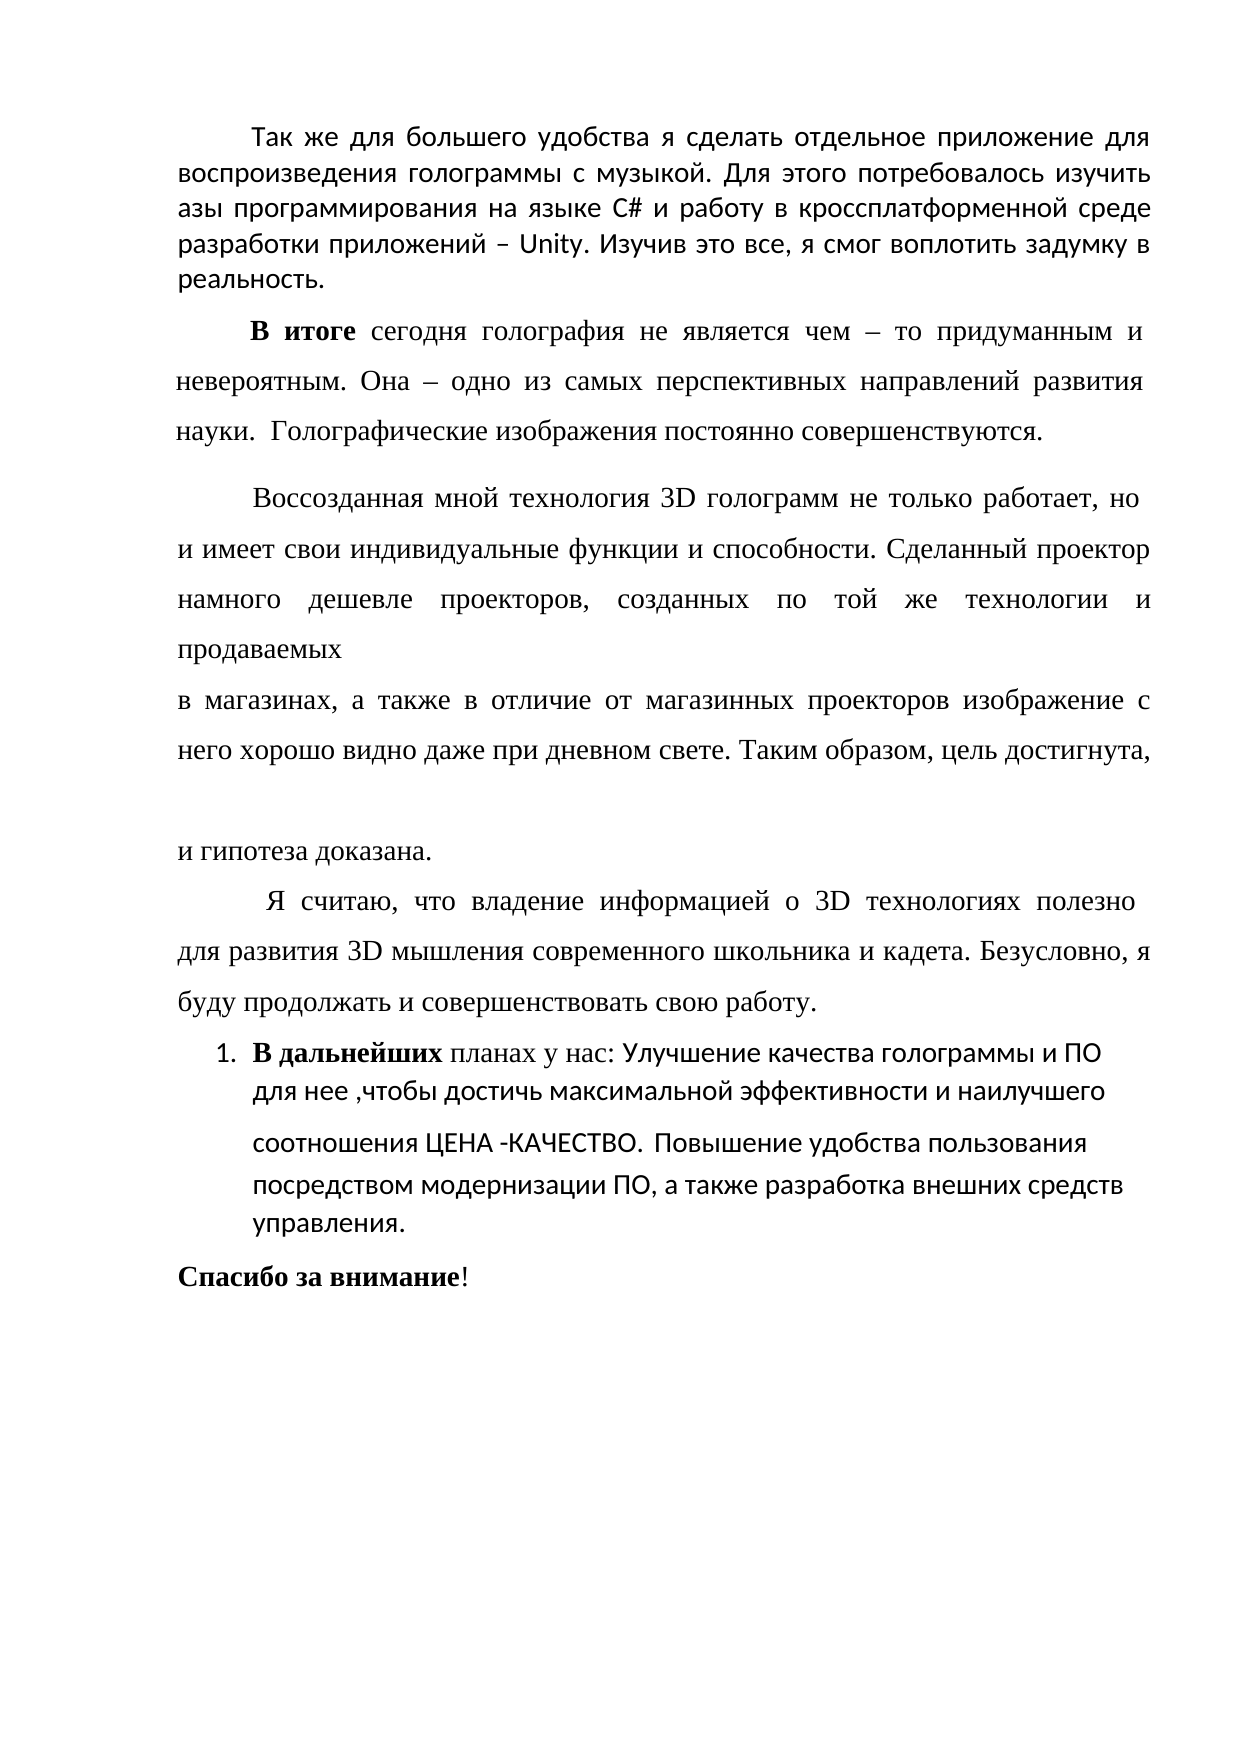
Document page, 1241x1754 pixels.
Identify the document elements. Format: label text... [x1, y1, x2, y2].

text Я считаю, что владение информацией о 3D технологиях полезно для развития 3D мышления современного школьника и кадета. Безусловно, я буду продолжать и совершенствовать свою работу. [177, 883, 1152, 1017]
text Спасибо за внимание! [177, 1259, 1152, 1293]
text В итоге сегодня голография не является чем – то придуманным и невероятным. Она – одно из самых перспективных направлений развития науки. Голографические изображения постоянно совершенствуются. [176, 313, 1144, 447]
text Воссозданная мной технология 3D голограмм не только работает, но и имеет свои индивидуальные функции и способности. Сделанный проектор намного дешевле проекторов, созданных по той же технологии и продаваемых в магазинах, а также в отличие от магазинных проекторов изображение с него хорошо видно даже при дневном свете. Таким образом, цель достигнута, и гипотеза доказана. [177, 481, 1152, 866]
list В дальнейших планах у нас: Улучшение качества голограммы и ПО для нее ,чтобы достичь максимальной эффективности и наилучшего соотношения ЦЕНА -КАЧЕСТВО. Повышение удобства пользования посредством модернизации ПО, а также разработка внешних средств управления. [215, 1034, 1152, 1240]
text Так же для большего удобства я сделать отдельное приложение для воспроизведения голограммы с музыкой. Для этого потребовалось изучить азы программирования на языке C# и работу в кроссплатформенной среде разработки приложений – Unity. Изучив это все, я смог воплотить задумку в реальность. [177, 118, 1152, 296]
